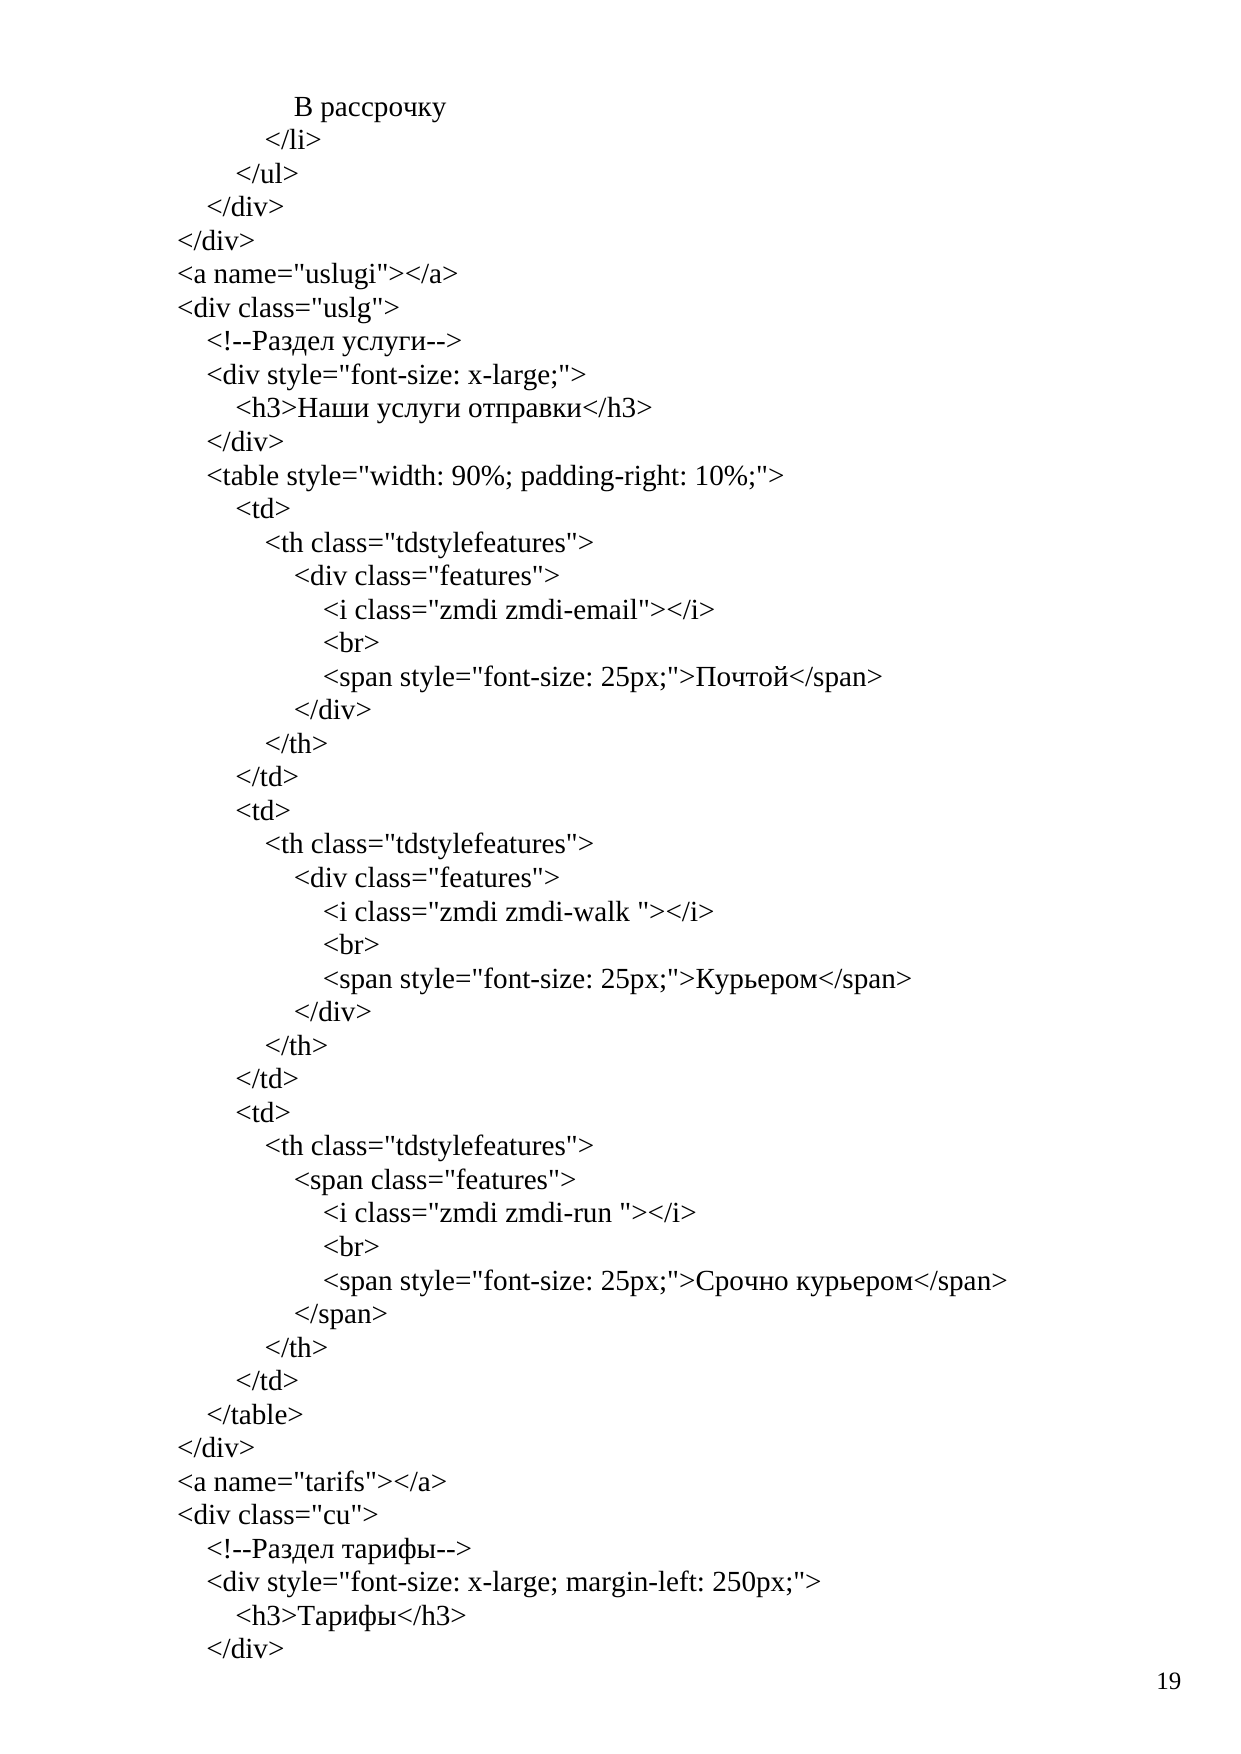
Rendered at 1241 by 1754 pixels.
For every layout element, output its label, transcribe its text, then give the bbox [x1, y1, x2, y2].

text </table> [148, 1397, 1181, 1430]
text <th class="tdstylefeatures"> [148, 827, 1181, 860]
text </div> [148, 1632, 1181, 1665]
text <i class="zmdi zmdi-run "></i> [148, 1196, 1181, 1229]
text </ul> [148, 156, 1181, 189]
text <div style="font-size: x-large; margin-left: 250px;"> [148, 1564, 1181, 1598]
text <td> [148, 793, 1181, 827]
text </th> [148, 1330, 1181, 1363]
text <a name="tarifs"></a> [148, 1464, 1181, 1497]
text В рассрочку [148, 89, 1181, 122]
text <h3>Тарифы</h3> [148, 1598, 1181, 1632]
text <table style="width: 90%; padding-right: 10%;"> [148, 458, 1181, 491]
text </th> [148, 1028, 1181, 1061]
text <i class="zmdi zmdi-email"></i> [148, 592, 1181, 625]
text <td> [148, 491, 1181, 525]
text <h3>Наши услуги отправки</h3> [148, 391, 1181, 424]
text <div style="font-size: x-large;"> [148, 357, 1181, 391]
text <!--Раздел тарифы--> [148, 1531, 1181, 1564]
text </th> [148, 726, 1181, 759]
text </div> [148, 1430, 1181, 1464]
text </td> [148, 1363, 1181, 1397]
text <th class="tdstylefeatures"> [148, 525, 1181, 558]
text <!--Раздел услуги--> [148, 323, 1181, 357]
text </div> [148, 223, 1181, 256]
text <span style="font-size: 25px;">Почтой</span> [148, 659, 1181, 692]
text <th class="tdstylefeatures"> [148, 1128, 1181, 1162]
text <div class="features"> [148, 558, 1181, 592]
text <div class="cu"> [148, 1497, 1181, 1531]
text </td> [148, 1061, 1181, 1095]
text <br> [148, 1229, 1181, 1263]
text </td> [148, 759, 1181, 793]
text <i class="zmdi zmdi-walk "></i> [148, 894, 1181, 927]
text </div> [148, 424, 1181, 458]
text </div> [148, 994, 1181, 1028]
text </div> [148, 189, 1181, 223]
text <span style="font-size: 25px;">Курьером</span> [148, 961, 1181, 994]
text </li> [148, 122, 1181, 156]
text <div class="features"> [148, 860, 1181, 894]
text <span style="font-size: 25px;">Срочно курьером</span> [148, 1263, 1181, 1296]
text </div> [148, 692, 1181, 726]
text <div class="uslg"> [148, 290, 1181, 323]
text <a name="uslugi"></a> [148, 256, 1181, 290]
text <td> [148, 1095, 1181, 1128]
text <br> [148, 625, 1181, 659]
text <br> [148, 927, 1181, 961]
text <span class="features"> [148, 1162, 1181, 1196]
text </span> [148, 1296, 1181, 1330]
